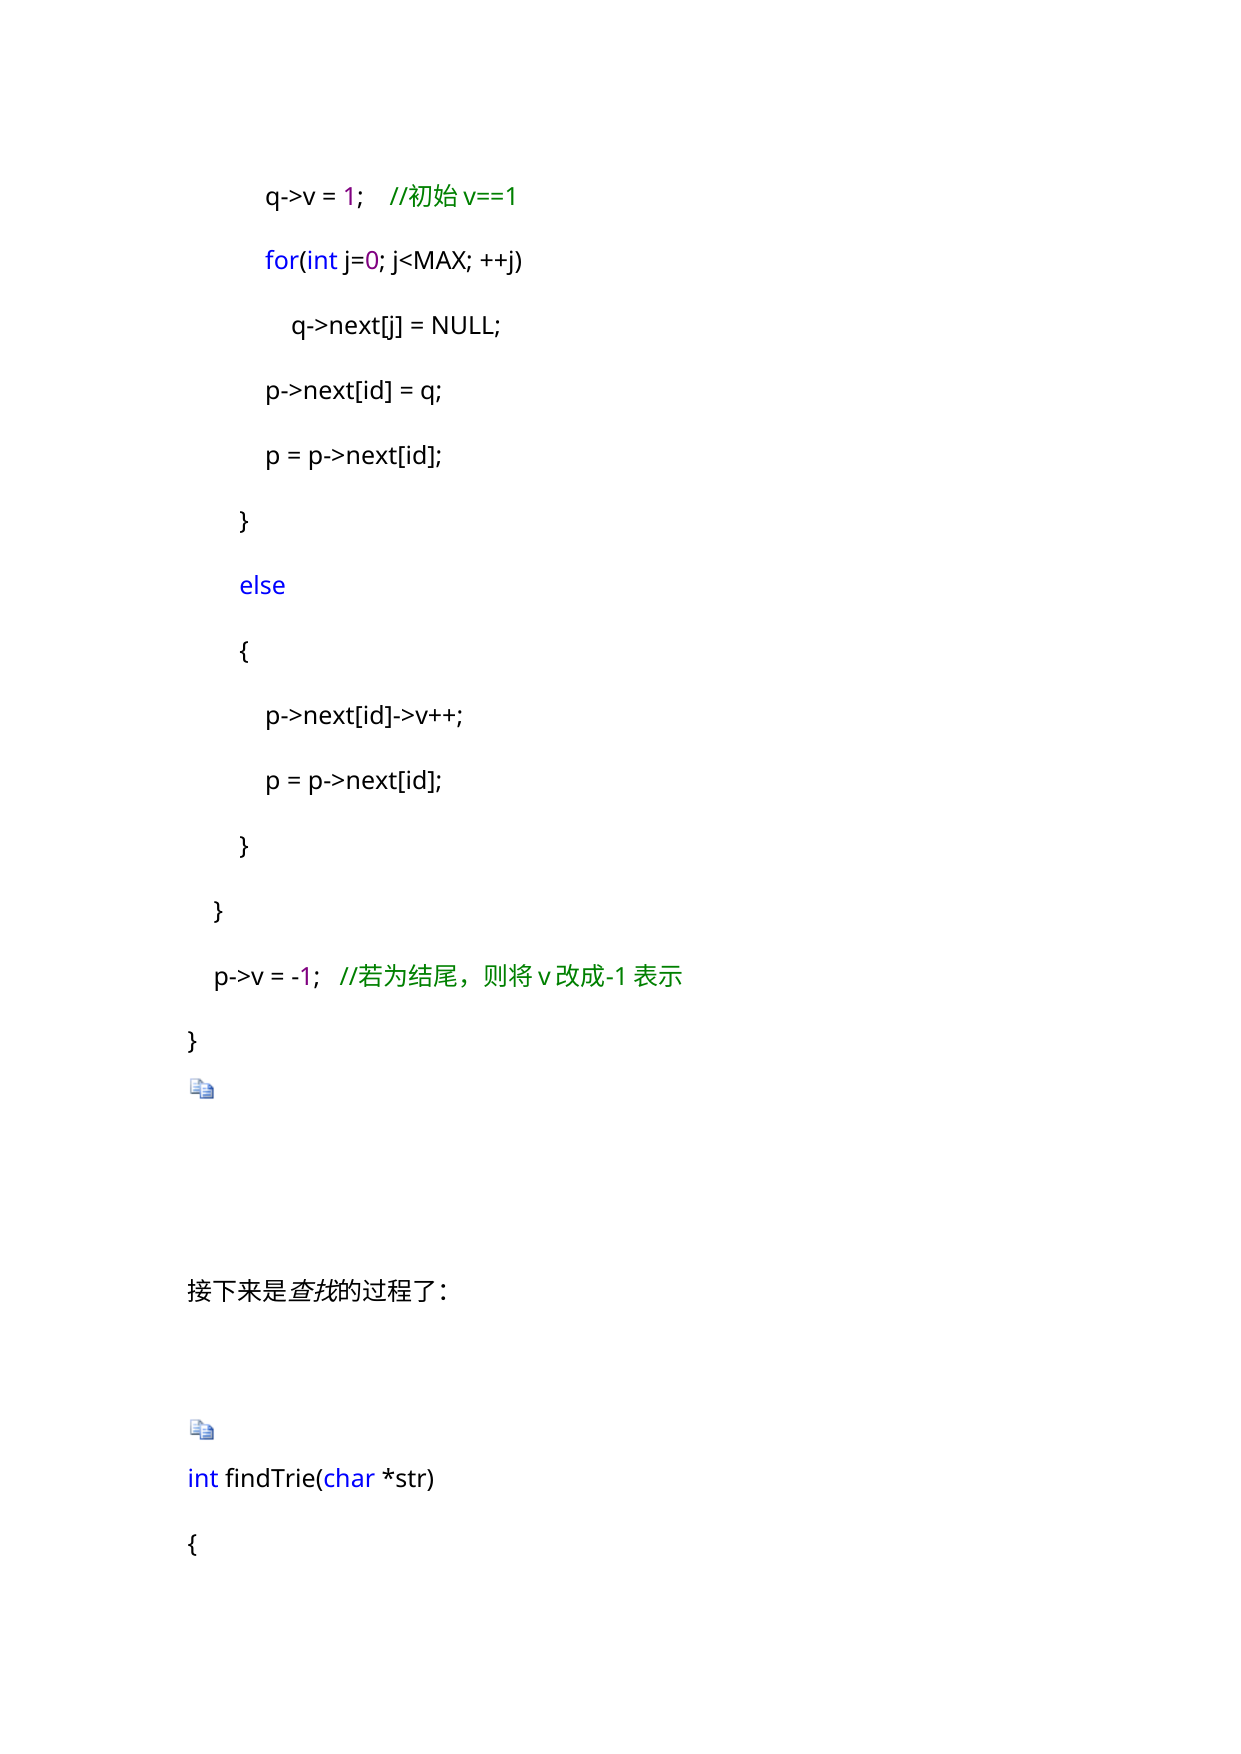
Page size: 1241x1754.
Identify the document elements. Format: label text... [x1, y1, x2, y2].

picture [187, 1413, 219, 1445]
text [187, 1445, 1053, 1575]
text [187, 162, 1053, 1072]
picture [187, 1072, 219, 1104]
text 接下来是查找的过程了： [187, 1257, 1053, 1322]
